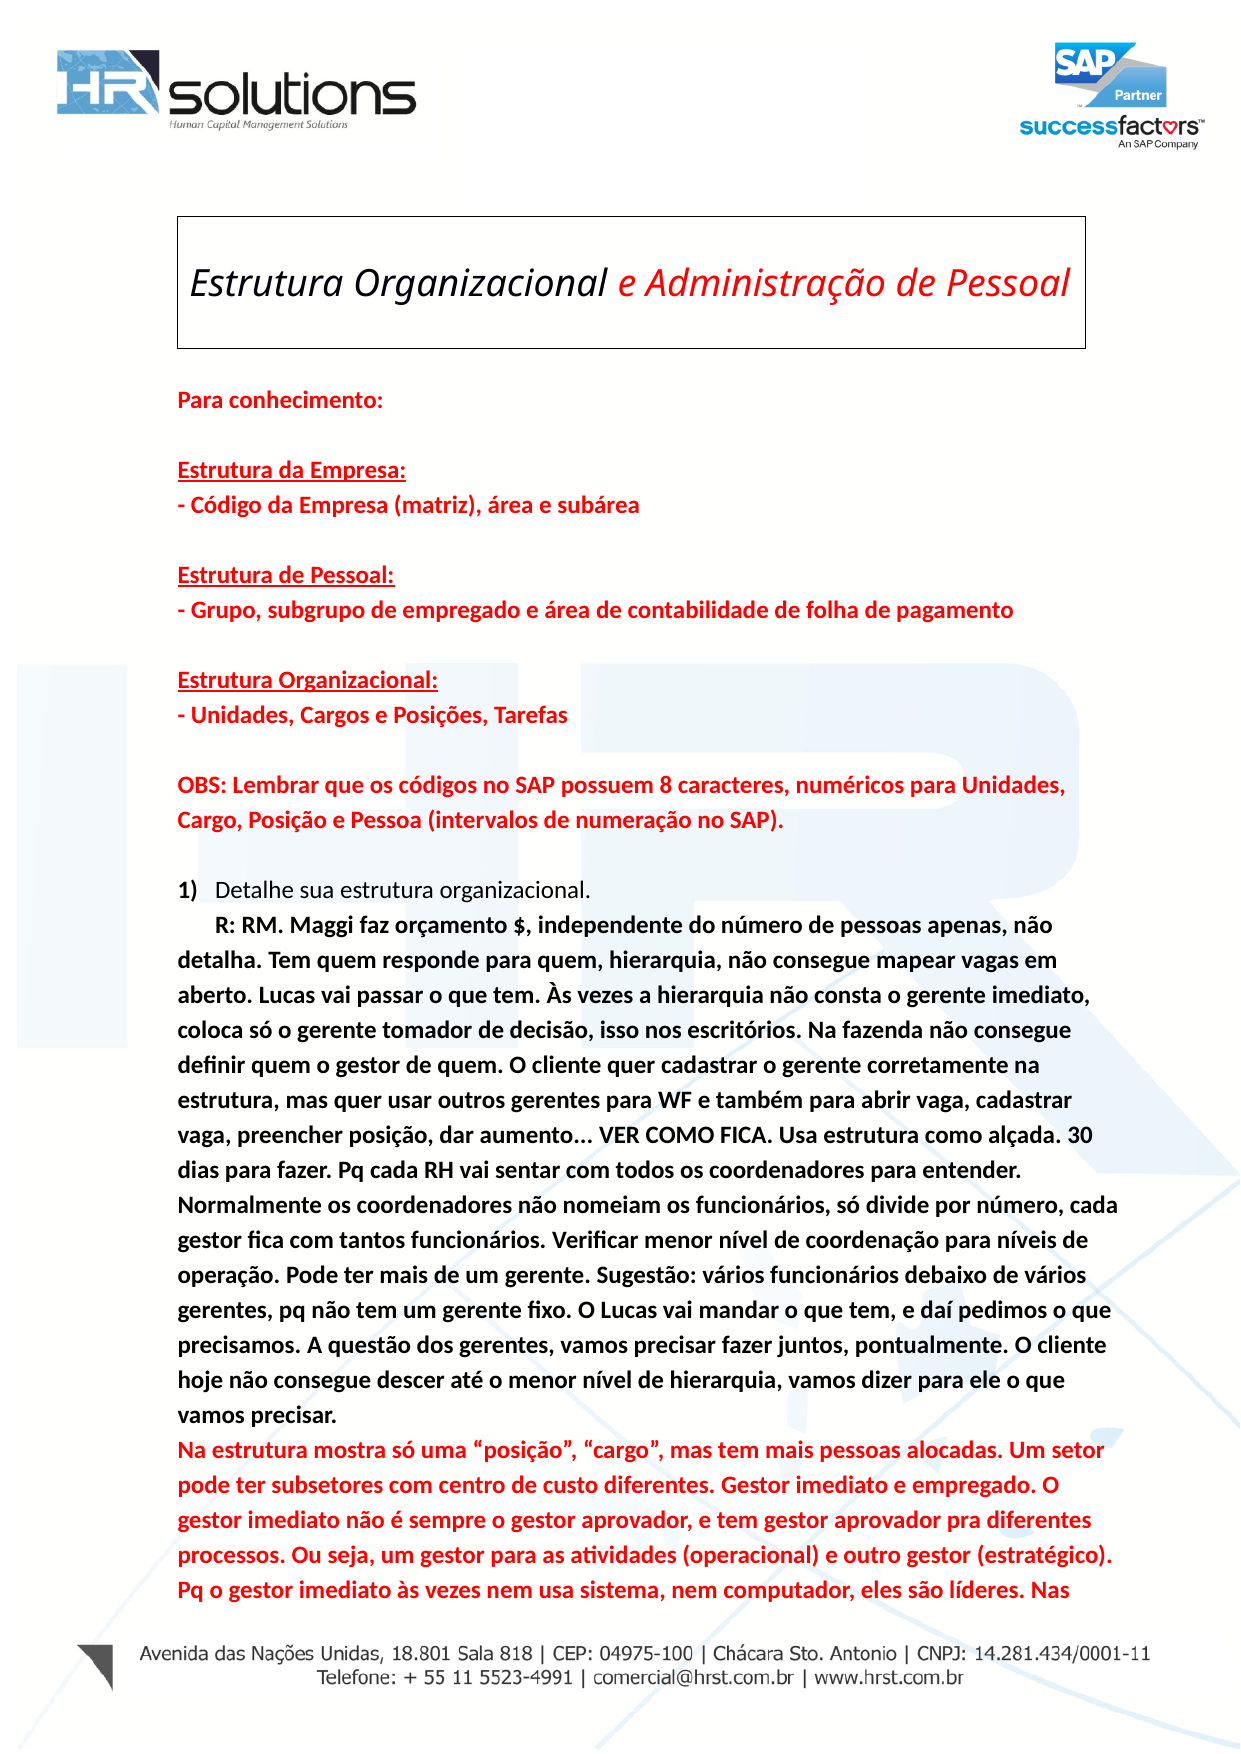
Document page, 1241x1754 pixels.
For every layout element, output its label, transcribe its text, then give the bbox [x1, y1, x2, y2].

list Estrutura Organizacional: [177, 664, 1122, 695]
picture [16, 11, 1241, 1750]
list - Código da Empresa (matriz), área e subárea [177, 489, 1122, 520]
table_header Estrutura Organizacional e Administração de Pessoal [178, 217, 1085, 348]
list Estrutura de Pessoal: [177, 559, 1122, 590]
list Para conhecimento: [177, 384, 1122, 415]
list - Unidades, Cargos e Posições, Tarefas [177, 699, 1122, 730]
list R: RM. Maggi faz orçamento $, independente do número de pessoas apenas, não detalha. Tem quem responde para quem, hierarquia, não consegue mapear vagas em aberto. Lucas vai passar o que tem. Às vezes a hierarquia não consta o gerente imediato, coloca só o gerente tomador de decisão, isso nos escritórios. Na fazenda não consegue definir quem o gestor de quem. O cliente quer cadastrar o gerente corretamente na estrutura, mas quer usar outros gerentes para WF e também para abrir vaga, cadastrar vaga, preencher posição, dar aumento... VER COMO FICA. Usa estrutura como alçada. 30 dias para fazer. Pq cada RH vai sentar com todos os coordenadores para entender. Normalmente os coordenadores não nomeiam os funcionários, só divide por número, cada gestor fica com tantos funcionários. Verificar menor nível de coordenação para níveis de operação. Pode ter mais de um gerente. Sugestão: vários funcionários debaixo de vários gerentes, pq não tem um gerente fixo. O Lucas vai mandar o que tem, e daí pedimos o que precisamos. A questão dos gerentes, vamos precisar fazer juntos, pontualmente. O cliente hoje não consegue descer até o menor nível de hierarquia, vamos dizer para ele o que vamos precisar. [177, 909, 1122, 1430]
list Estrutura da Empresa: [177, 454, 1122, 485]
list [177, 1434, 1122, 1605]
list Detalhe sua estrutura organizacional. [177, 874, 1122, 905]
list OBS: Lembrar que os códigos no SAP possuem 8 caracteres, numéricos para Unidades, Cargo, Posição e Pessoa (intervalos de numeração no SAP). [177, 769, 1122, 835]
list - Grupo, subgrupo de empregado e área de contabilidade de folha de pagamento [177, 594, 1122, 625]
